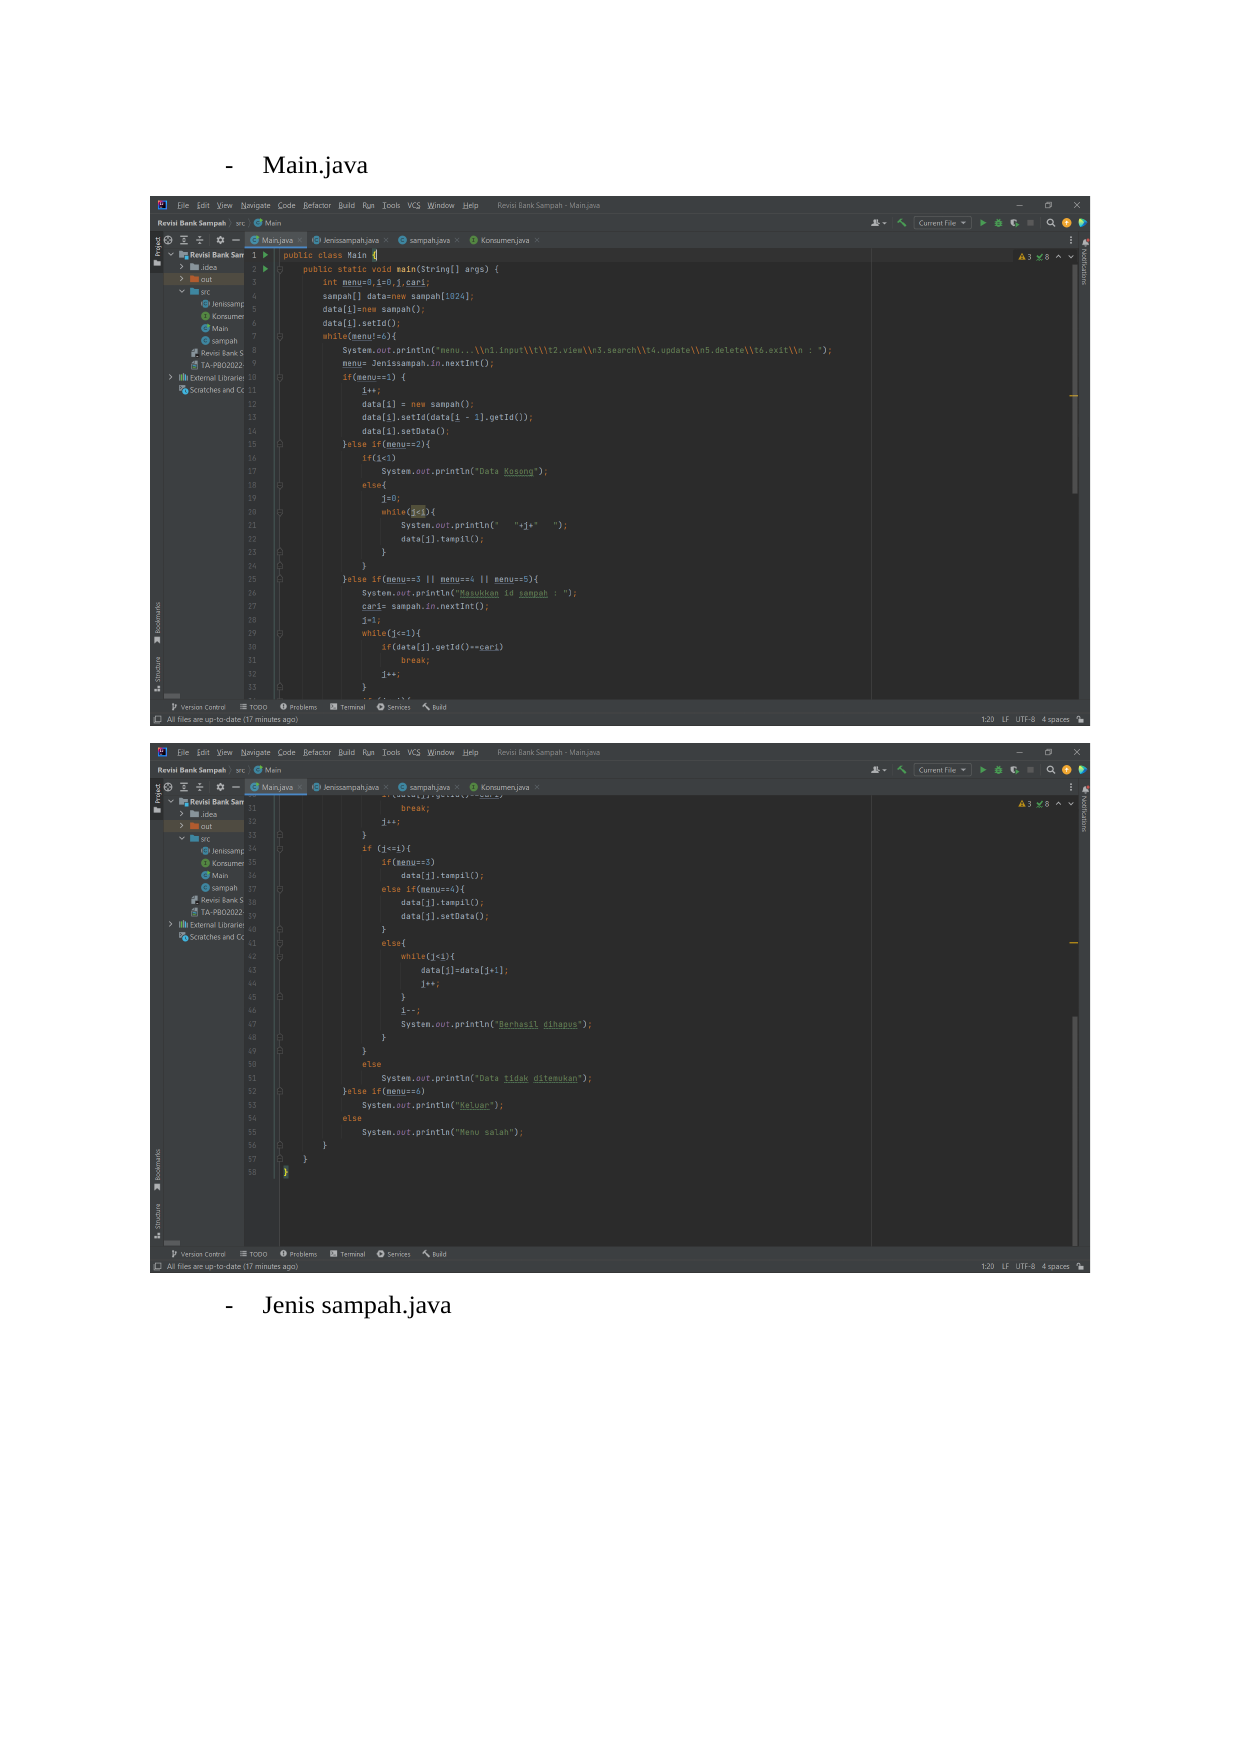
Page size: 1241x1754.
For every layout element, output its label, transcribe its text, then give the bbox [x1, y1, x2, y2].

picture [150, 196, 1091, 726]
list Jenis sampah.java [225, 1291, 1090, 1319]
picture [150, 743, 1091, 1273]
list Main.java [225, 150, 1090, 179]
